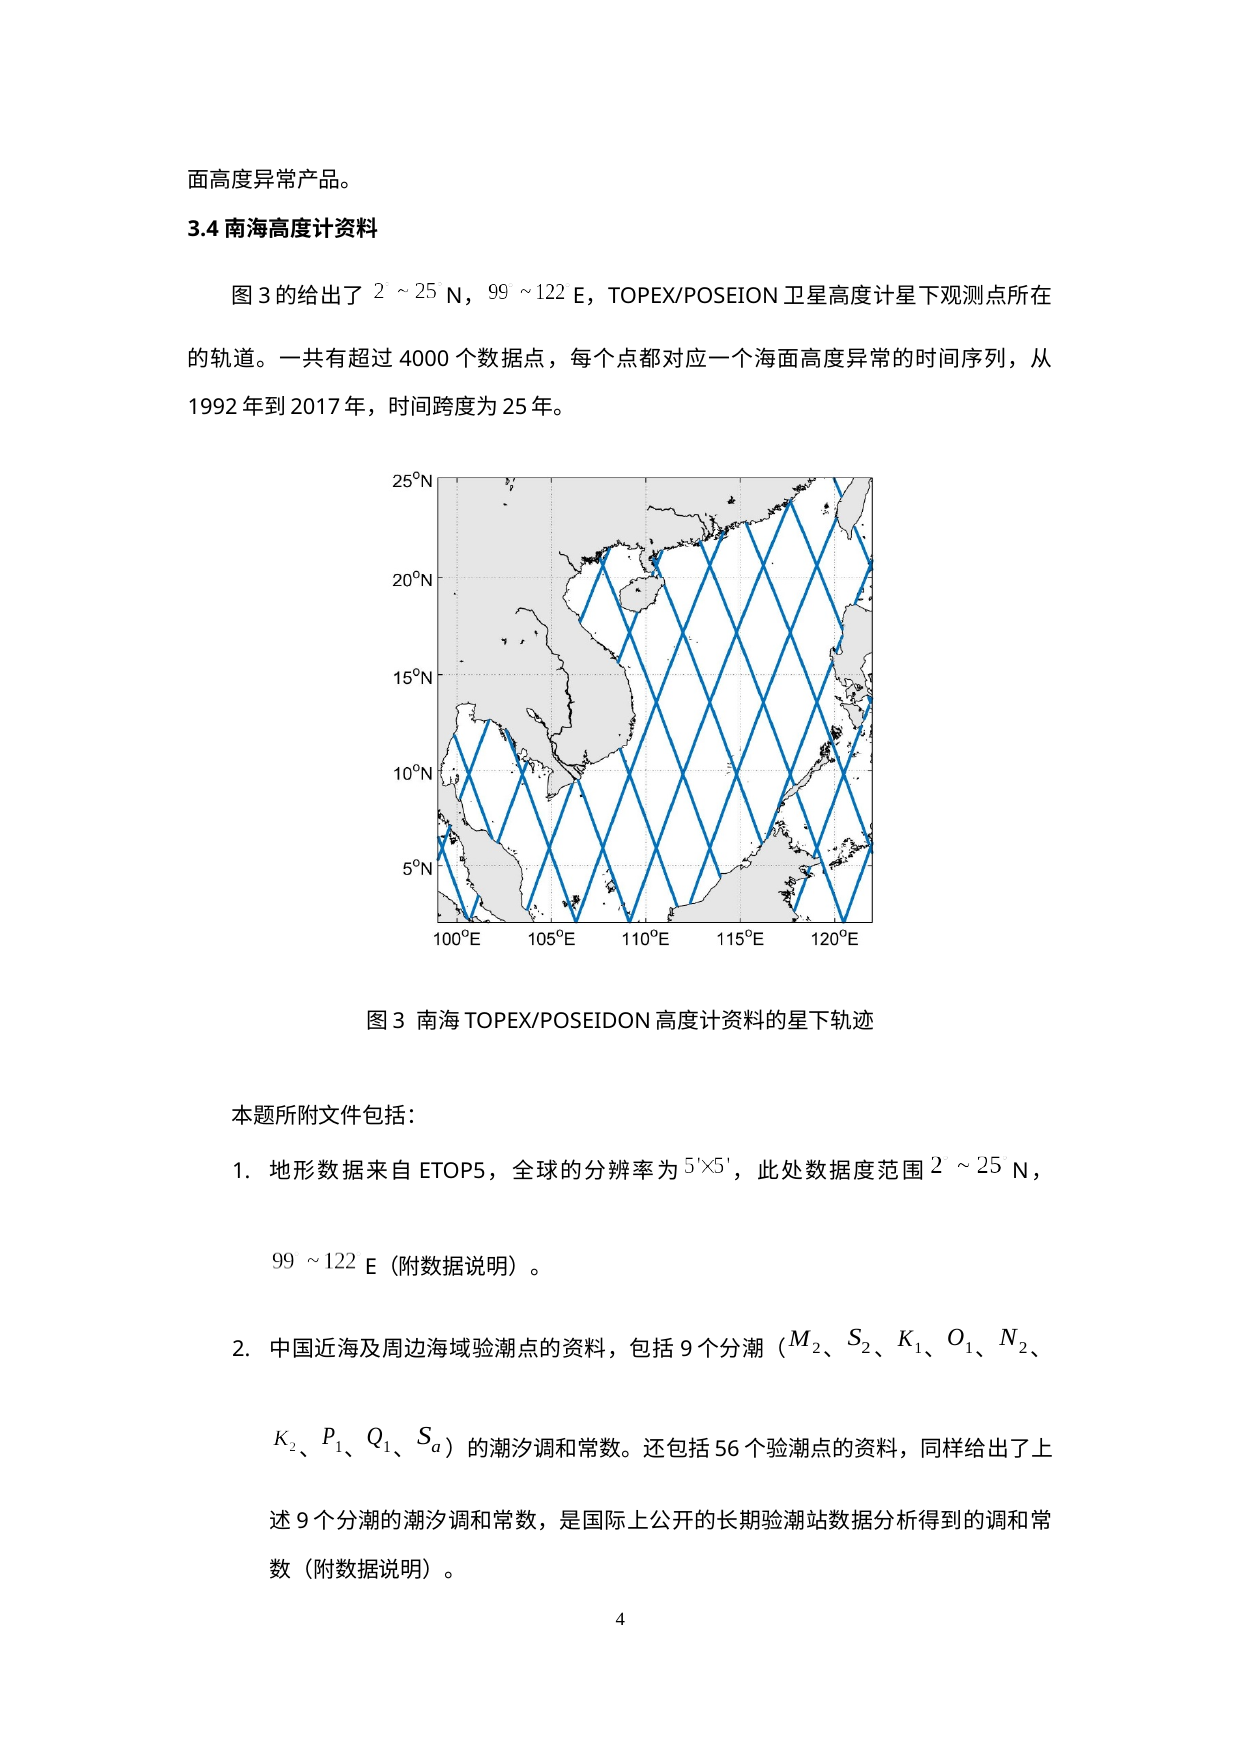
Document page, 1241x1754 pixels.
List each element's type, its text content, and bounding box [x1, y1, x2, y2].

text 本题所附文件包括： [187, 1098, 1050, 1130]
list 中国近海及周边海域验潮点的资料，包括9个分潮（、、、、、、、、）的潮汐调和常数。还包括56个验潮点的资料，同样给出了上述9个分潮的潮汐调和常数，是国际上公开的长期验潮站数据分析得到的调和常数（附数据说明）。 [232, 1324, 1053, 1584]
text 3.4 南海高度计资料 [187, 211, 1053, 243]
picture [279, 437, 1005, 982]
text 图3的给出了 N，E，TOPEX/POSEION卫星高度计星下观测点所在的轨道。一共有超过4000个数据点，每个点都对应一个海面高度异常的时间序列，从1992年到2017年，时间跨度为25年。 [187, 259, 1053, 422]
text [187, 162, 1053, 194]
text 图3 南海TOPEX/POSEIDON高度计资料的星下轨迹 [187, 1002, 1053, 1035]
list 地形数据来自ETOP5，全球的分辨率为，此处数据度范围N，E（附数据说明）。 [232, 1146, 1053, 1308]
